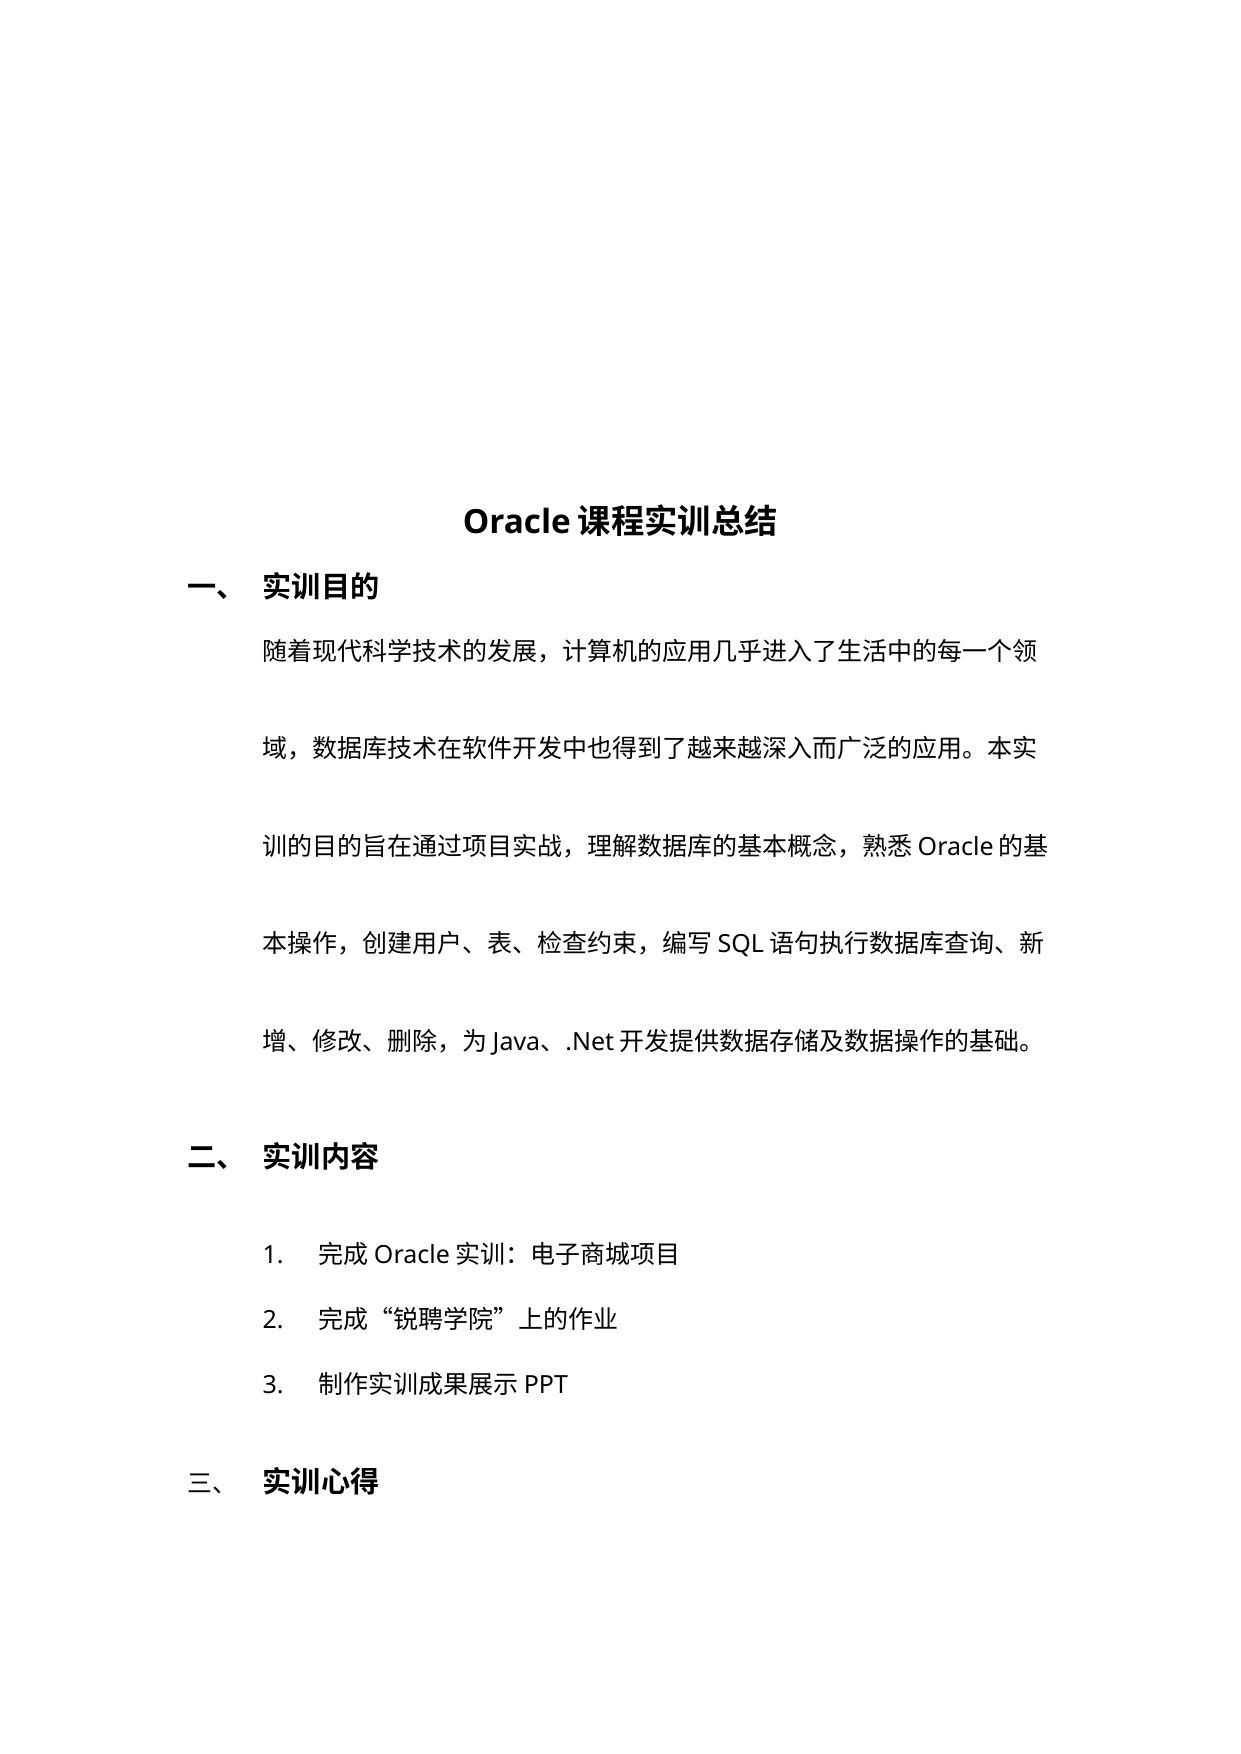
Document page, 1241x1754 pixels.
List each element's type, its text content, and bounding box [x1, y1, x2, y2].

text Oracle课程实训总结 [187, 487, 1053, 552]
list 随着现代科学技术的发展，计算机的应用几乎进入了生活中的每一个领域，数据库技术在软件开发中也得到了越来越深入而广泛的应用。本实训的目的旨在通过项目实战，理解数据库的基本概念，熟悉Oracle的基本操作，创建用户、表、检查约束，编写SQL语句执行数据库查询、新增、修改、删除，为Java、.Net开发提供数据存储及数据操作的基础。 [262, 617, 1053, 1072]
list 完成“锐聘学院”上的作业 [262, 1285, 1053, 1350]
list 完成Oracle实训：电子商城项目 [262, 1220, 1053, 1285]
list 实训心得 [187, 1448, 1053, 1513]
list 实训目的 [187, 552, 1053, 617]
list 制作实训成果展示PPT [262, 1350, 1053, 1415]
list 实训内容 [187, 1123, 1053, 1188]
